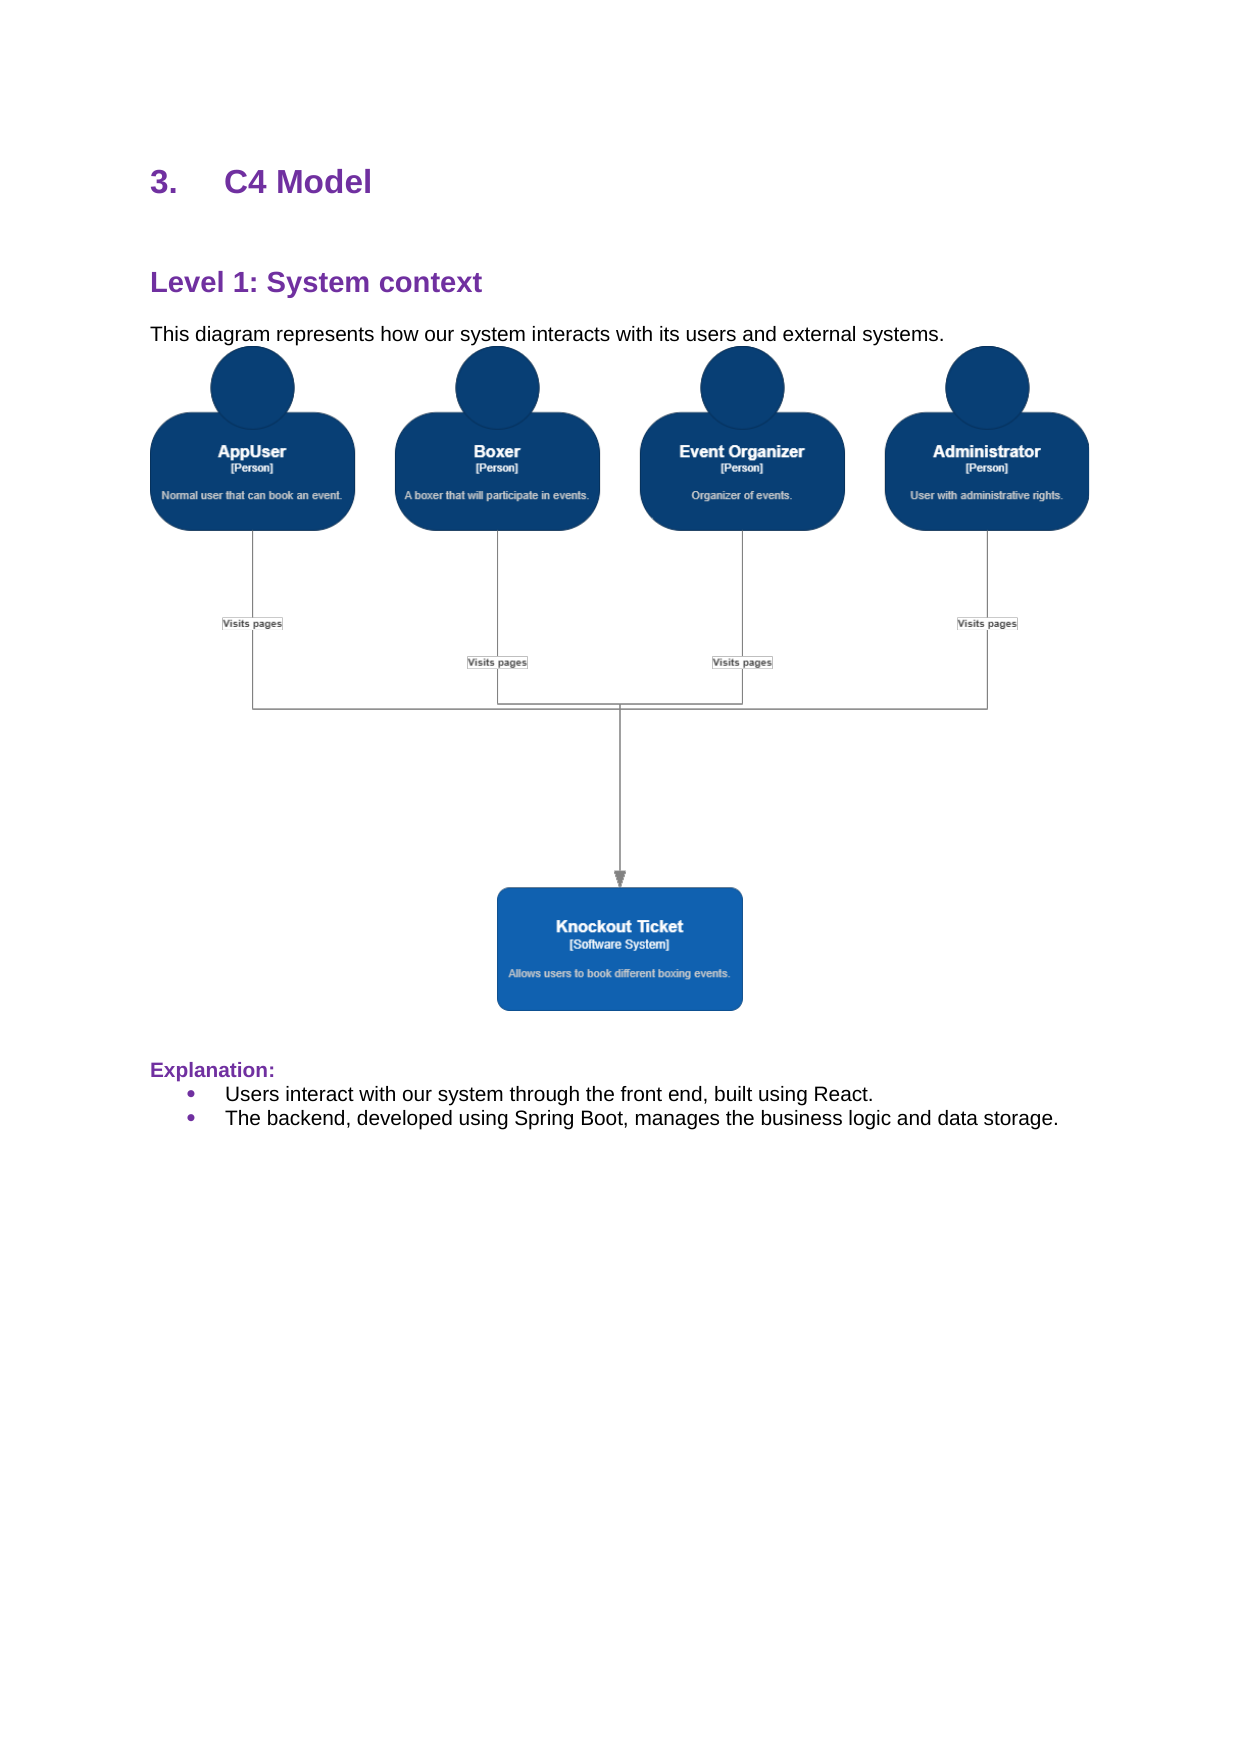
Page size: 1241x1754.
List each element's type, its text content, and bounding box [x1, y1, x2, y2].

text This diagram represents how our system interacts with its users and external systems. [150, 322, 1090, 346]
subtitle C4 Model [150, 162, 1090, 201]
list The backend, developed using Spring Boot, manages the business logic and data storage. [187, 1106, 1090, 1130]
picture [150, 346, 1090, 1011]
list Users interact with our system through the front end, built using React. [187, 1082, 1090, 1106]
text Level 1: System context [150, 265, 1090, 298]
text Explanation: [150, 1058, 1090, 1082]
